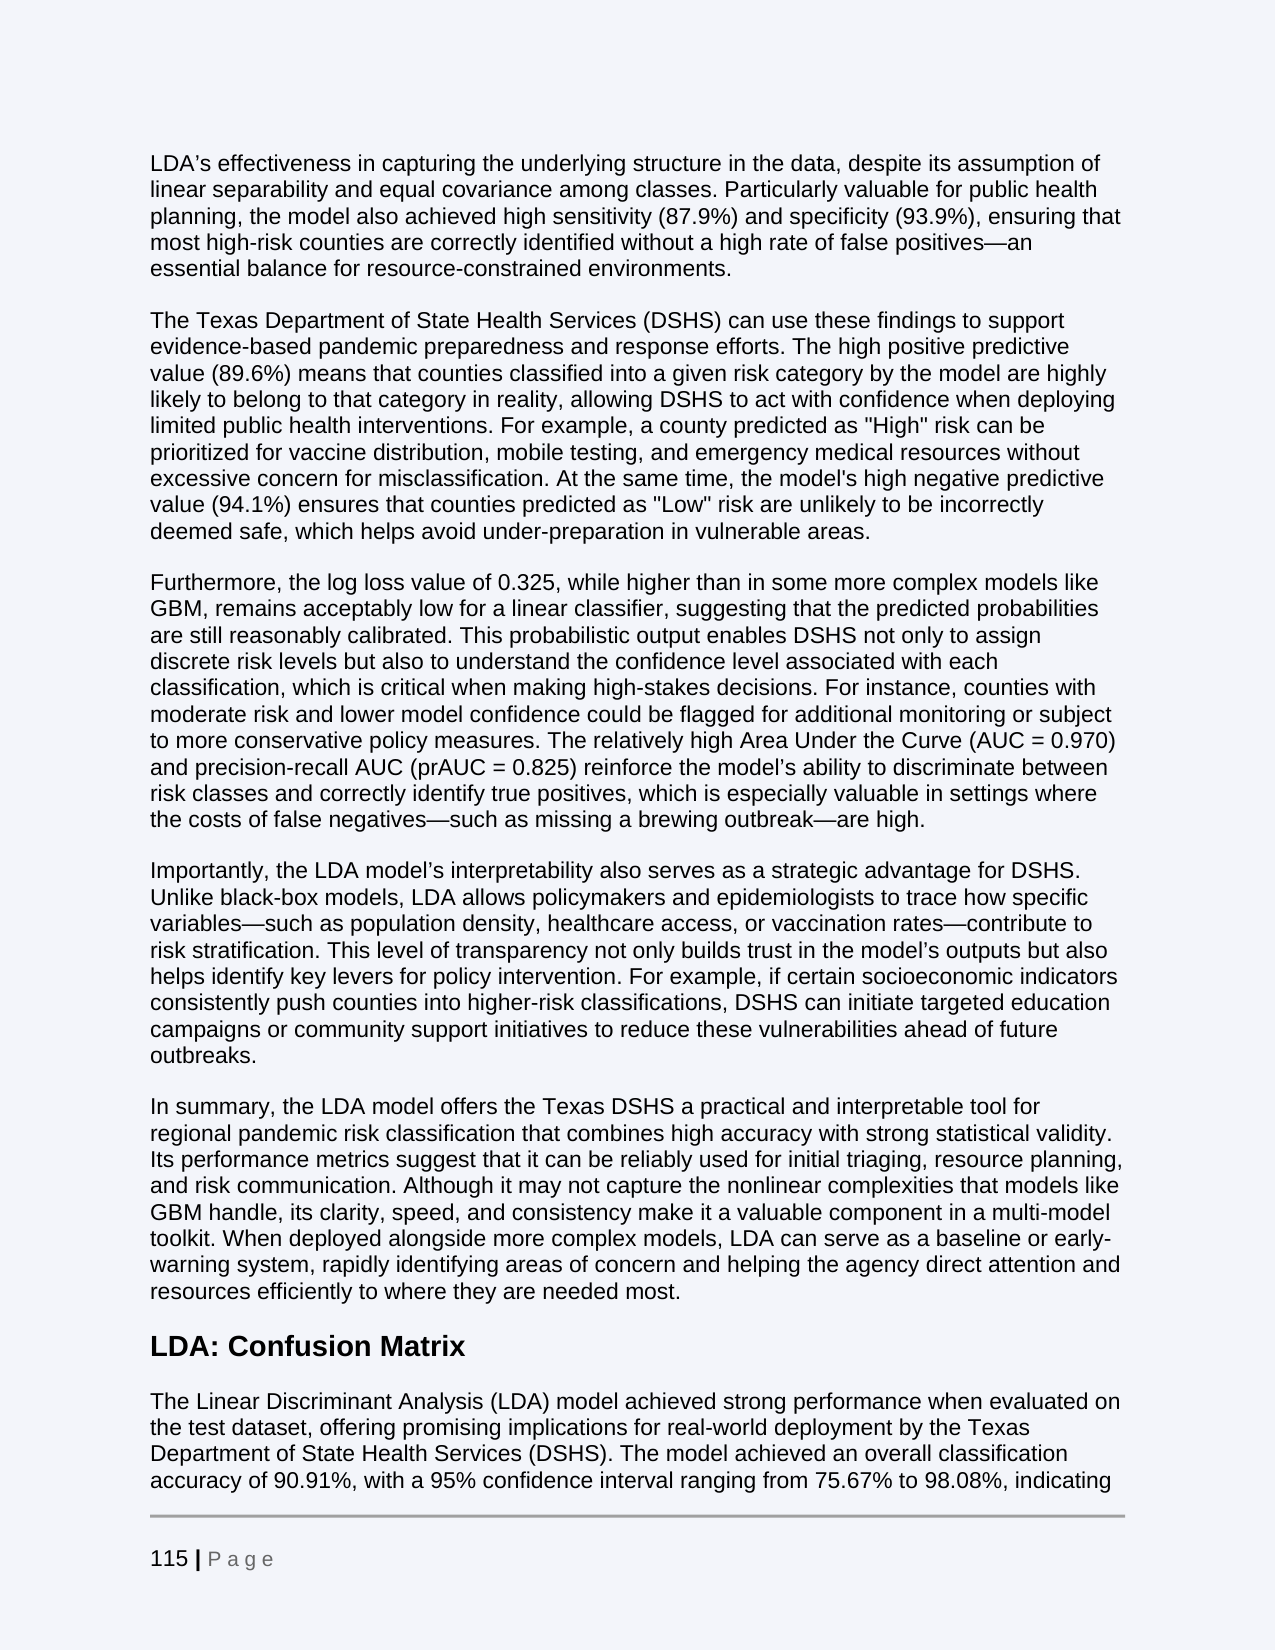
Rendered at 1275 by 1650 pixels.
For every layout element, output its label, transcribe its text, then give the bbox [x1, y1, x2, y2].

text Furthermore, the log loss value of 0.325, while higher than in some more complex models like GBM, remains acceptably low for a linear classifier, suggesting that the predicted probabilities are still reasonably calibrated. This probabilistic output enables DSHS not only to assign discrete risk levels but also to understand the confidence level associated with each classification, which is critical when making high-stakes decisions. For instance, counties with moderate risk and lower model confidence could be flagged for additional monitoring or subject to more conservative policy measures. The relatively high Area Under the Curve (AUC = 0.970) and precision-recall AUC (prAUC = 0.825) reinforce the model’s ability to discriminate between risk classes and correctly identify true positives, which is especially valuable in settings where the costs of false negatives—such as missing a brewing outbreak—are high. [150, 569, 1125, 832]
text LDA: Confusion Matrix [150, 1329, 1125, 1363]
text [150, 150, 1125, 282]
text The Texas Department of State Health Services (DSHS) can use these findings to support evidence-based pandemic preparedness and response efforts. The high positive predictive value (89.6%) means that counties classified into a given risk category by the model are highly likely to belong to that category in reality, allowing DSHS to act with confidence when deploying limited public health interventions. For example, a county predicted as "High" risk can be prioritized for vaccine distribution, mobile testing, and emergency medical resources without excessive concern for misclassification. At the same time, the model's high negative predictive value (94.1%) ensures that counties predicted as "Low" risk are unlikely to be incorrectly deemed safe, which helps avoid under-preparation in vulnerable areas. [150, 307, 1125, 544]
text Importantly, the LDA model’s interpretability also serves as a strategic advantage for DSHS. Unlike black-box models, LDA allows policymakers and epidemiologists to trace how specific variables—such as population density, healthcare access, or vaccination rates—contribute to risk stratification. This level of transparency not only builds trust in the model’s outputs but also helps identify key levers for policy intervention. For example, if certain socioeconomic indicators consistently push counties into higher-risk classifications, DSHS can initiate targeted education campaigns or community support initiatives to reduce these vulnerabilities ahead of future outbreaks. [150, 857, 1125, 1068]
text In summary, the LDA model offers the Texas DSHS a practical and interpretable tool for regional pandemic risk classification that combines high accuracy with strong statistical validity. Its performance metrics suggest that it can be reliably used for initial triaging, resource planning, and risk communication. Although it may not capture the nonlinear complexities that models like GBM handle, its clarity, speed, and consistency make it a valuable component in a multi-model toolkit. When deployed alongside more complex models, LDA can serve as a baseline or early-warning system, rapidly identifying areas of concern and helping the agency direct attention and resources efficiently to where they are needed most. [150, 1093, 1125, 1304]
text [150, 1388, 1125, 1493]
